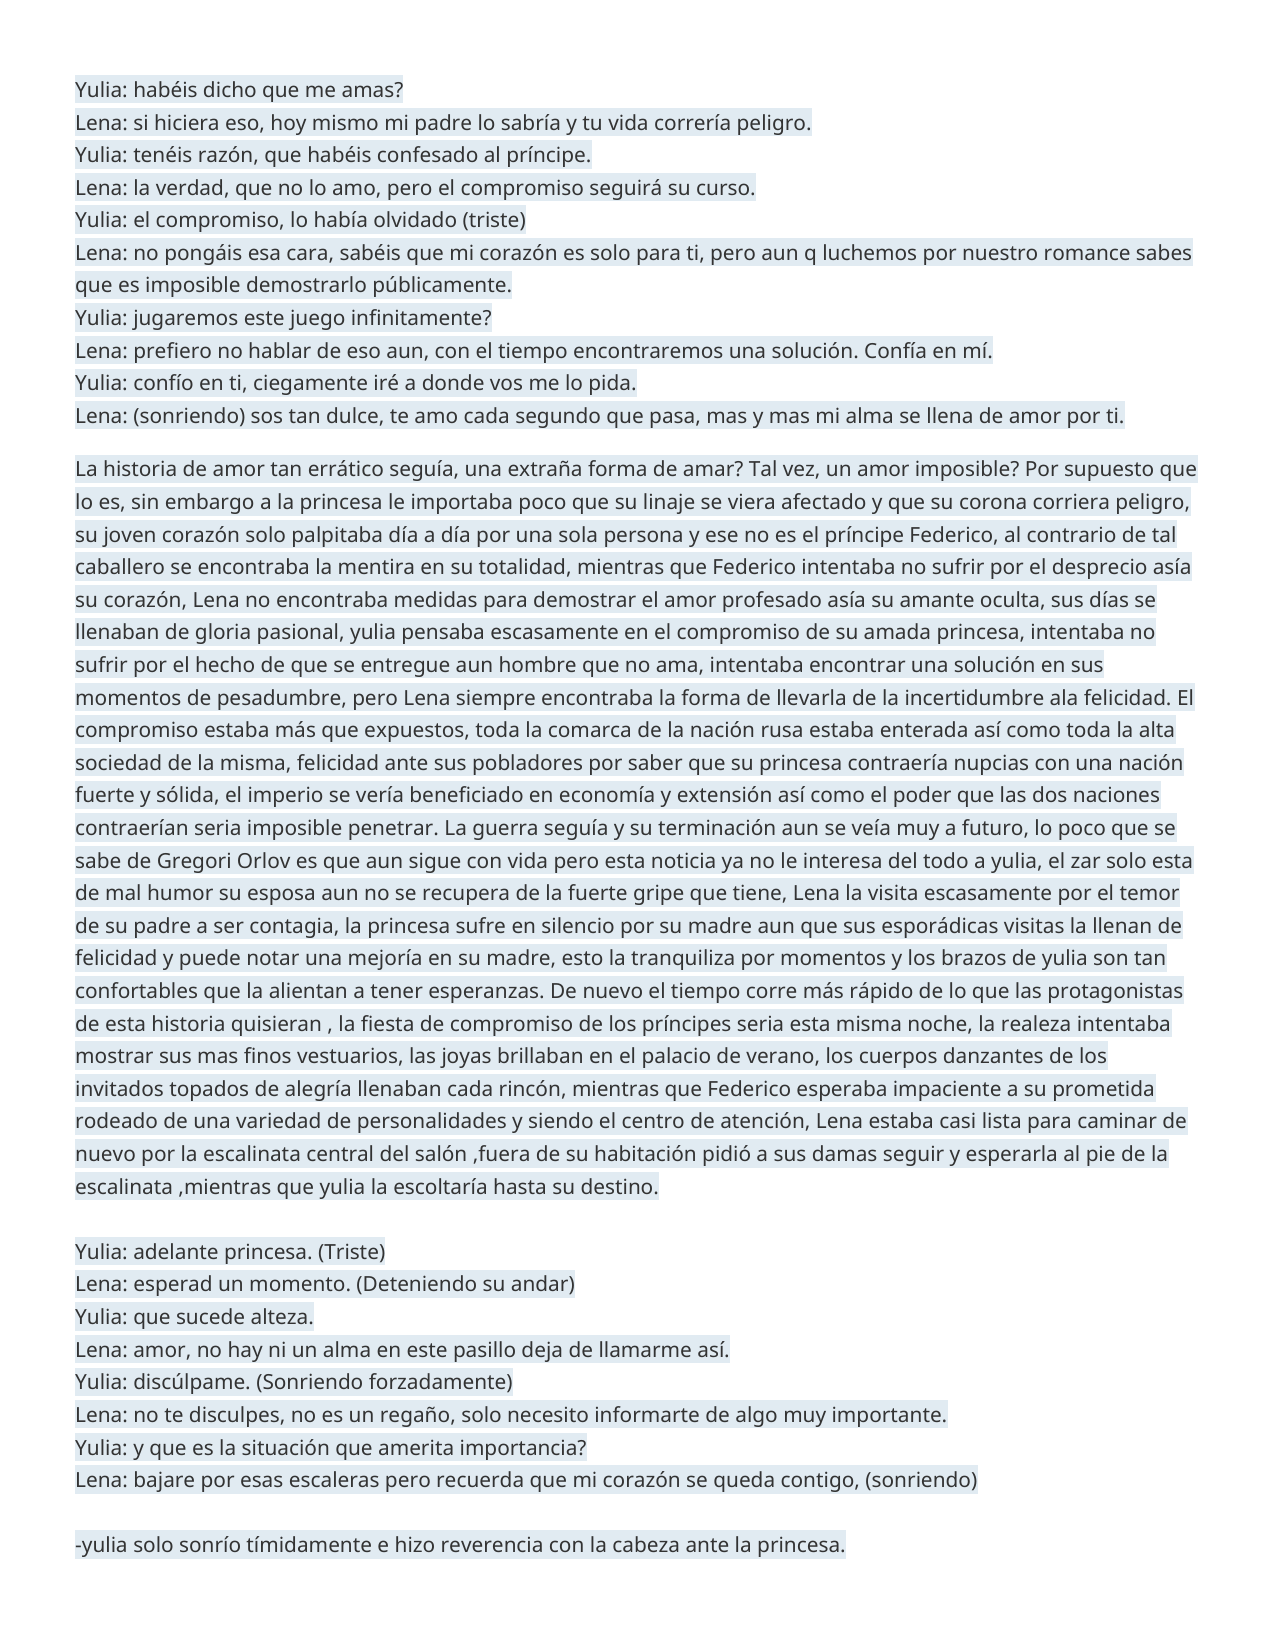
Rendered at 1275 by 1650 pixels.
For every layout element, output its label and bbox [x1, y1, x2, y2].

text [75, 75, 1200, 429]
text [75, 454, 1200, 1559]
